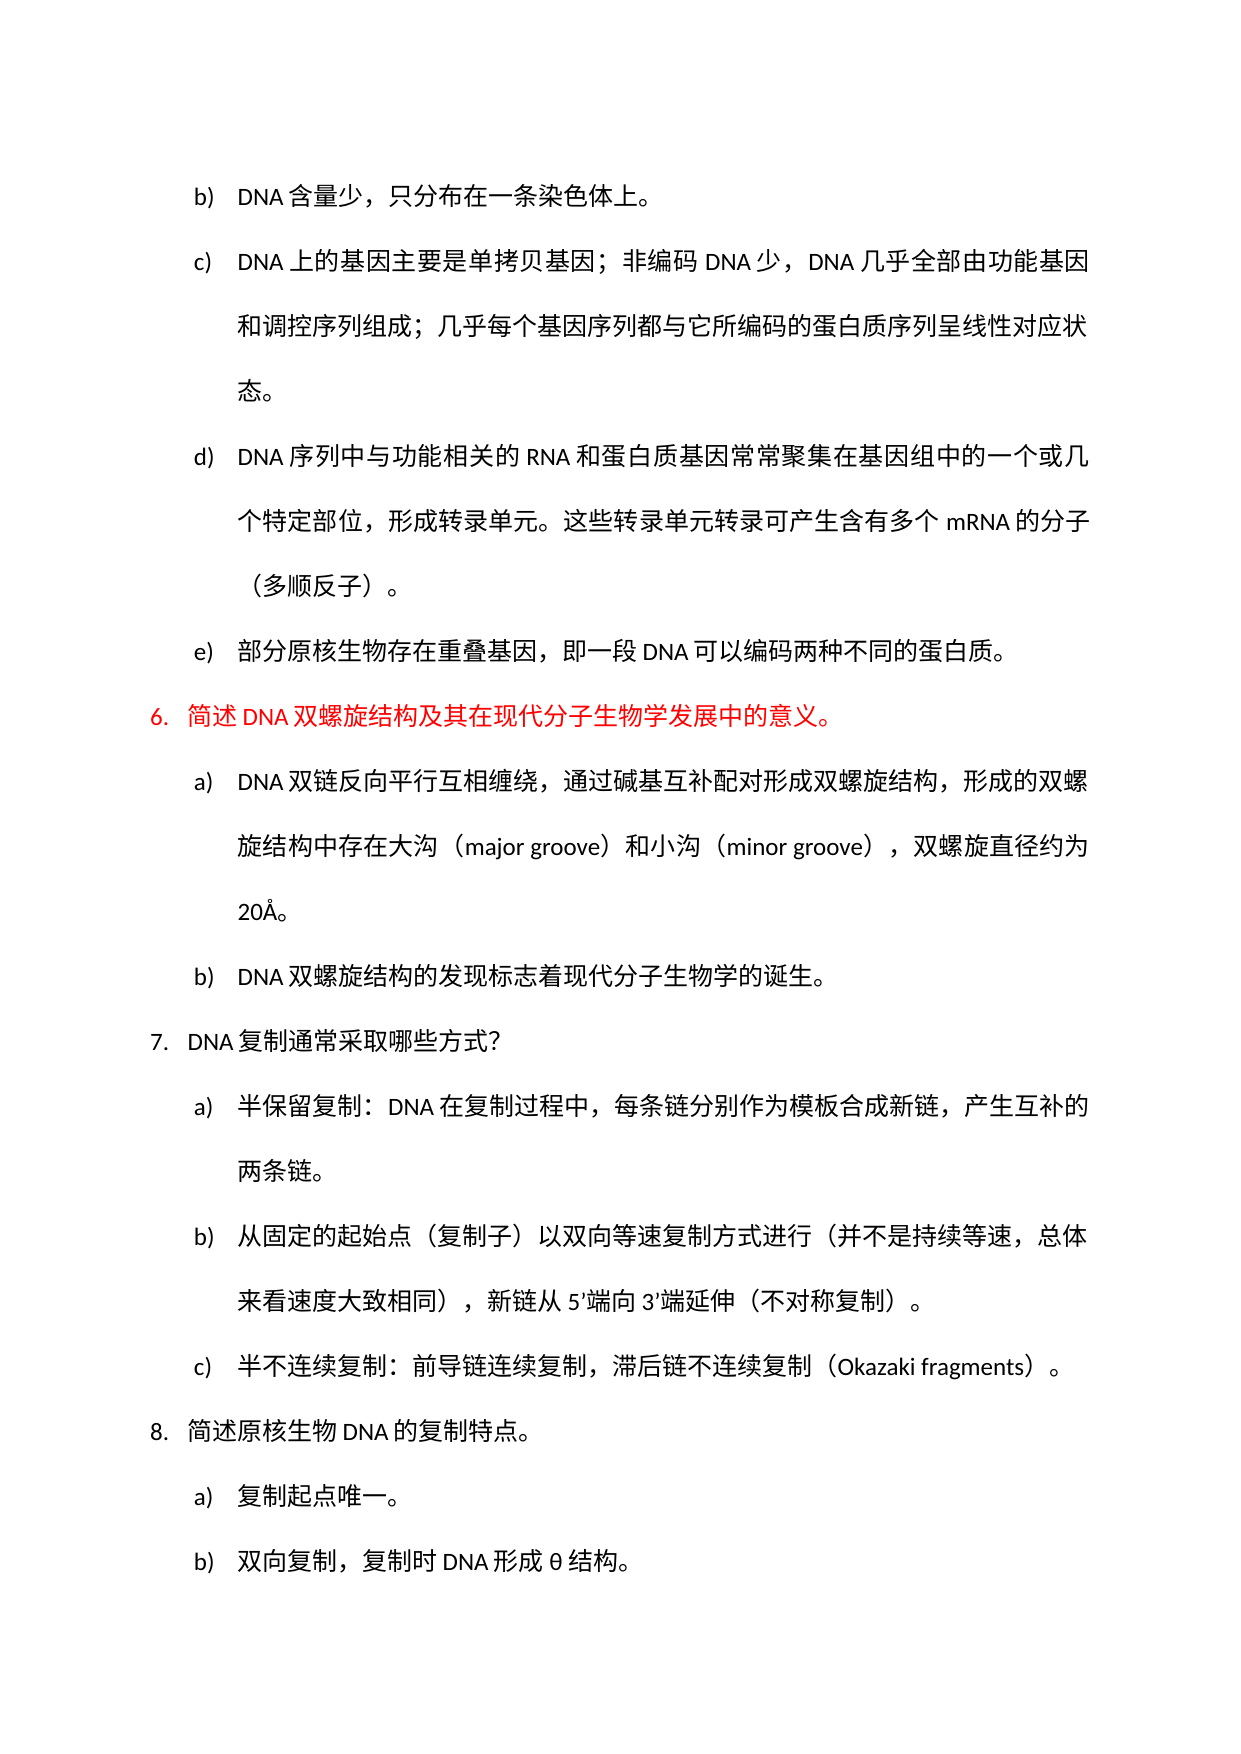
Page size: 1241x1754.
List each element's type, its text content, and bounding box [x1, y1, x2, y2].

list DNA序列中与功能相关的RNA和蛋白质基因常常聚集在基因组中的一个或几个特定部位，形成转录单元。这些转录单元转录可产生含有多个mRNA的分子（多顺反子）。 [194, 422, 1090, 617]
list DNA上的基因主要是单拷贝基因；非编码DNA少，DNA几乎全部由功能基因和调控序列组成；几乎每个基因序列都与它所编码的蛋白质序列呈线性对应状态。 [194, 227, 1090, 422]
list 半保留复制：DNA在复制过程中，每条链分别作为模板合成新链，产生互补的两条链。 [194, 1072, 1090, 1202]
list DNA含量少，只分布在一条染色体上。 [194, 162, 1090, 227]
list 简述原核生物DNA的复制特点。 [150, 1397, 1090, 1462]
list 双向复制，复制时DNA形成 θ 结构。 [194, 1527, 1090, 1592]
list DNA双螺旋结构的发现标志着现代分子生物学的诞生。 [194, 942, 1090, 1007]
list 部分原核生物存在重叠基因，即一段DNA可以编码两种不同的蛋白质。 [194, 617, 1090, 682]
list 简述DNA双螺旋结构及其在现代分子生物学发展中的意义。 [150, 682, 1090, 747]
list 半不连续复制：前导链连续复制，滞后链不连续复制（Okazaki fragments）。 [194, 1332, 1090, 1397]
list 从固定的起始点（复制子）以双向等速复制方式进行（并不是持续等速，总体来看速度大致相同），新链从5’端向3’端延伸（不对称复制）。 [194, 1202, 1090, 1332]
list 复制起点唯一。 [194, 1462, 1090, 1527]
list DNA复制通常采取哪些方式？ [150, 1007, 1090, 1072]
list DNA双链反向平行互相缠绕，通过碱基互补配对形成双螺旋结构，形成的双螺旋结构中存在大沟（major groove）和小沟（minor groove），双螺旋直径约为20Å。 [194, 747, 1090, 942]
